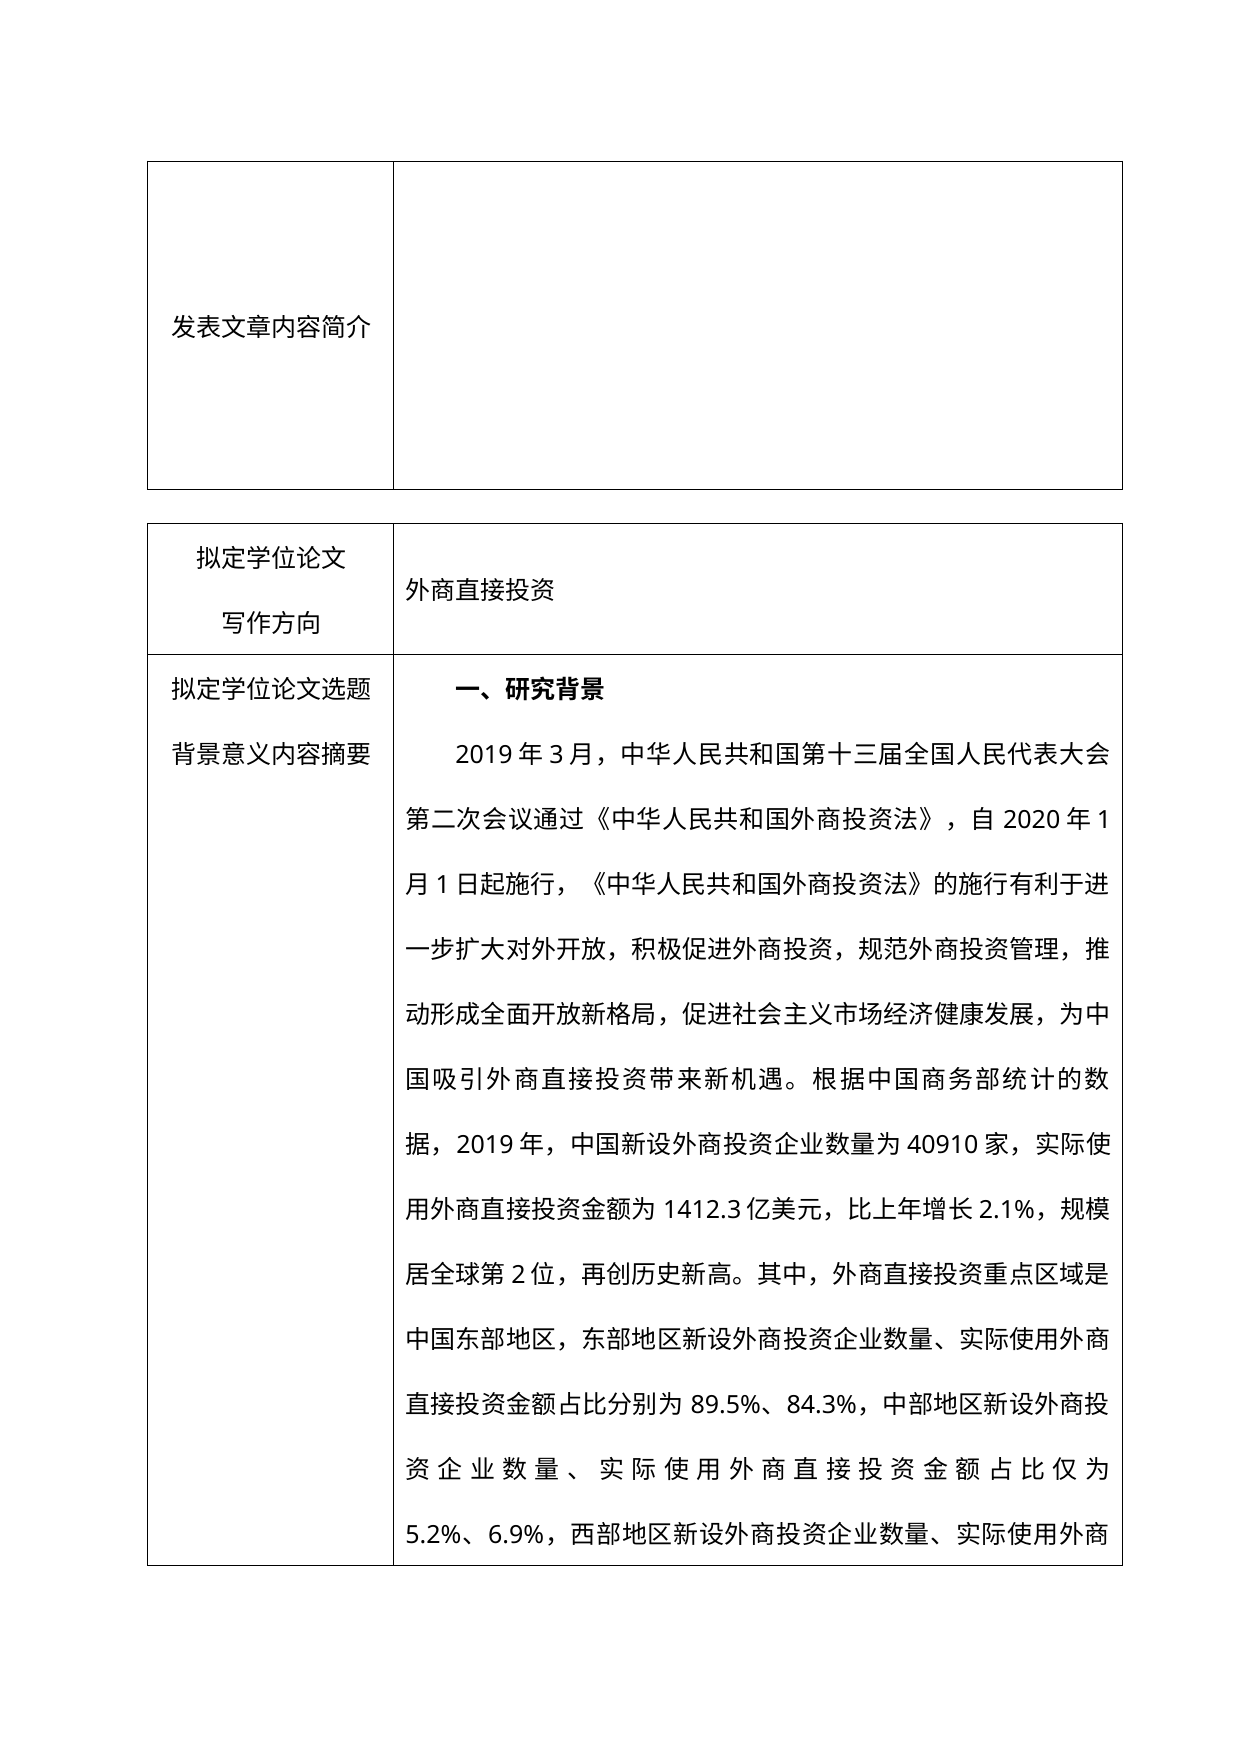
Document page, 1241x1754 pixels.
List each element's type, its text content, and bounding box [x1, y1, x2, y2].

table_header 外商直接投资 [394, 524, 1122, 654]
table_cell [394, 162, 1122, 489]
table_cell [394, 655, 1122, 1565]
table_header 拟定学位论文 写作方向 [148, 524, 393, 654]
table_cell 拟定学位论文选题背景意义内容摘要 [148, 655, 393, 1565]
table_cell 发表文章内容简介 [148, 162, 393, 489]
